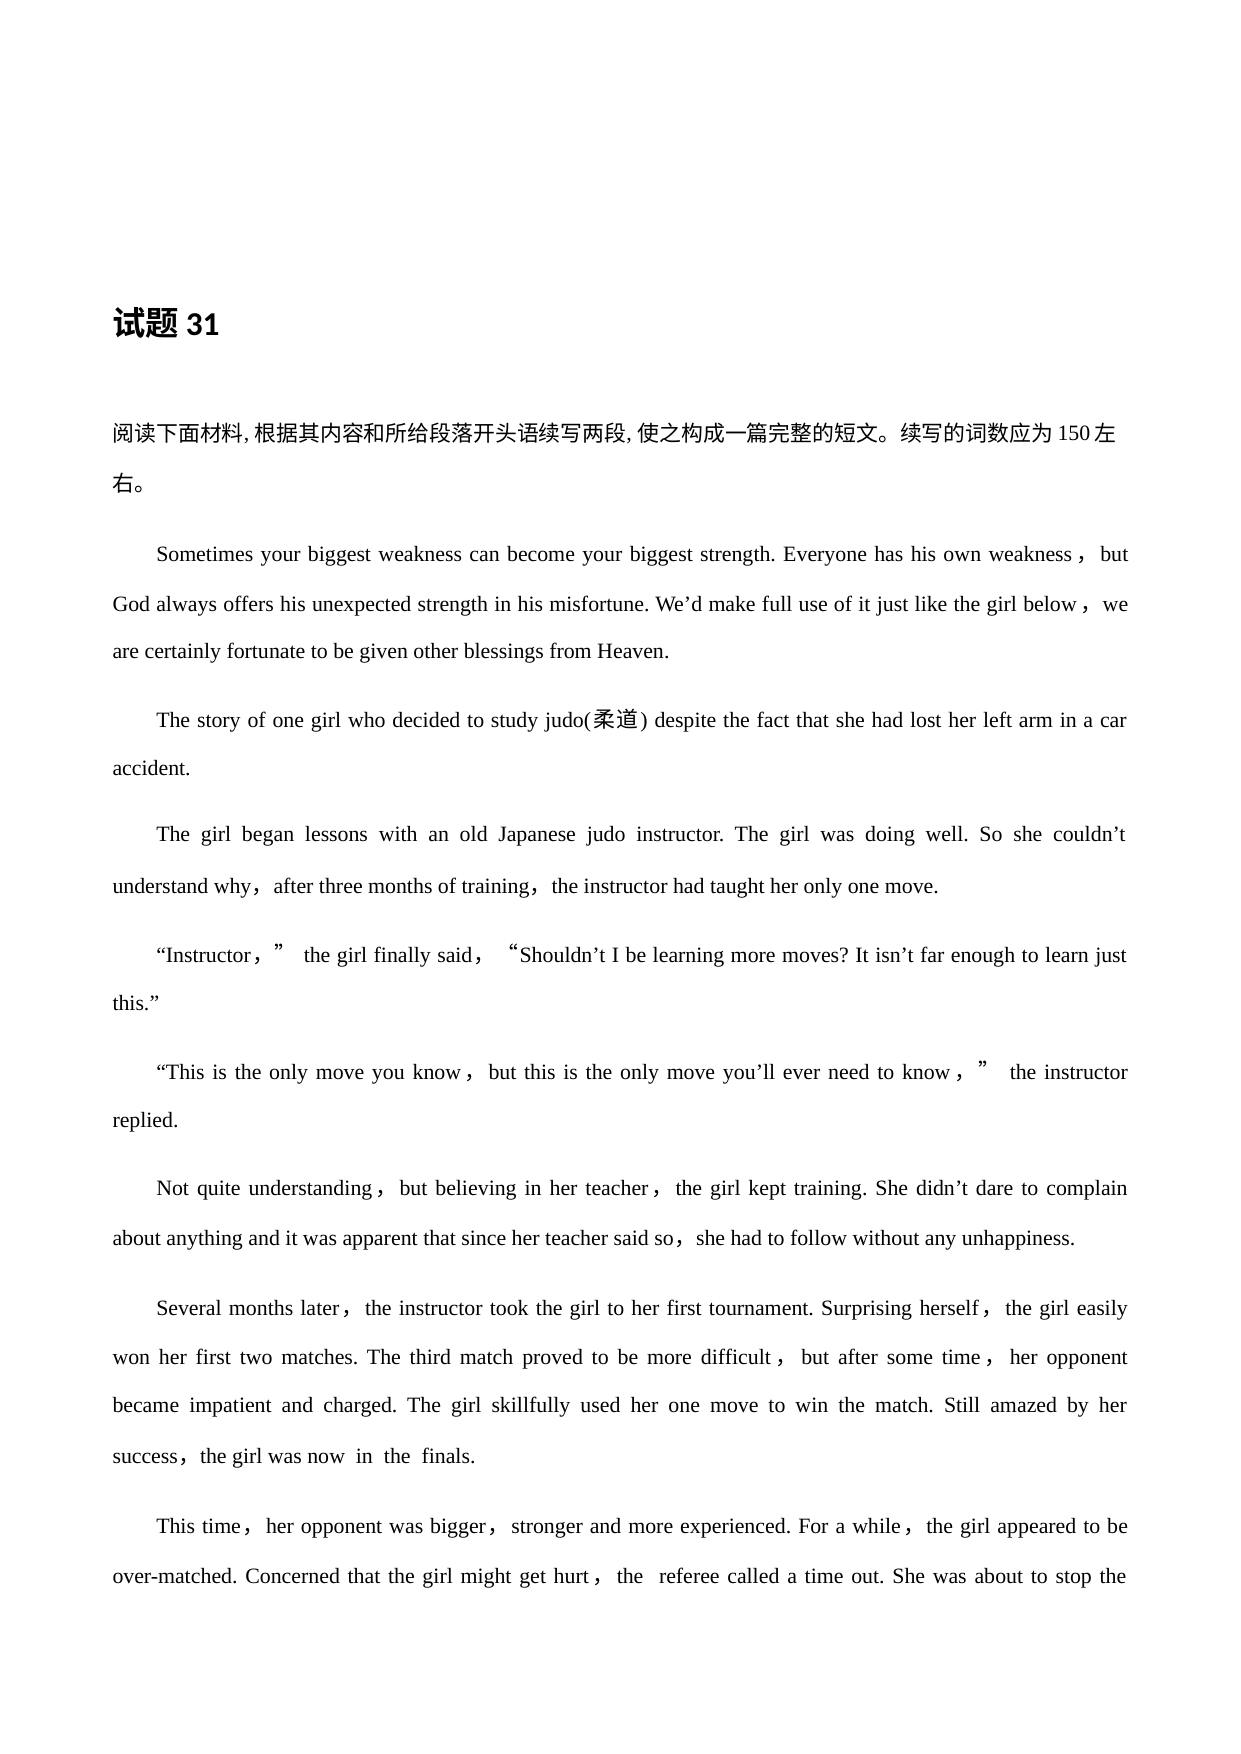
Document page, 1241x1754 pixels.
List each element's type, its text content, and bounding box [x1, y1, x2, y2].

text 阅读下面材料, 根据其内容和所给段落开头语续写两段, 使之构成一篇完整的短文。续写的词数应为150左右。 [112, 416, 1128, 498]
text “Instructor，” the girl finally said，“Shouldn’t I be learning more moves? It isn’t far enough to learn just this.” [112, 937, 1128, 1019]
text Not quite understanding，but believing in her teacher，the girl kept training. She didn’t dare to complain about anything and it was apparent that since her teacher said so，she had to follow without any unhappiness. [112, 1169, 1128, 1252]
text Several months later，the instructor took the girl to her first tournament. Surprising herself，the girl easily won her first two matches. The third match proved to be more difficult，but after some time，her opponent became impatient and charged. The girl skillfully used her one move to win the match. Still amazed by her success，the girl was now in the finals. [112, 1289, 1128, 1471]
text The story of one girl who decided to study judo(柔道) despite the fact that she had lost her left arm in a car accident. [112, 701, 1128, 784]
subtitle 试题31 [112, 288, 1128, 354]
text “This is the only move you know，but this is the only move you’ll ever need to know，” the instructor replied. [112, 1053, 1128, 1136]
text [112, 1508, 1128, 1590]
text The girl began lessons with an old Japanese judo instructor. The girl was doing well. So she couldn’t understand why，after three months of training，the instructor had taught her only one move. [112, 817, 1128, 900]
text Sometimes your biggest weakness can become your biggest strength. Everyone has his own weakness，but God always offers his unexpected strength in his misfortune. We’d make full use of it just like the girl below，we are certainly fortunate to be given other blessings from Heaven. [112, 535, 1128, 668]
